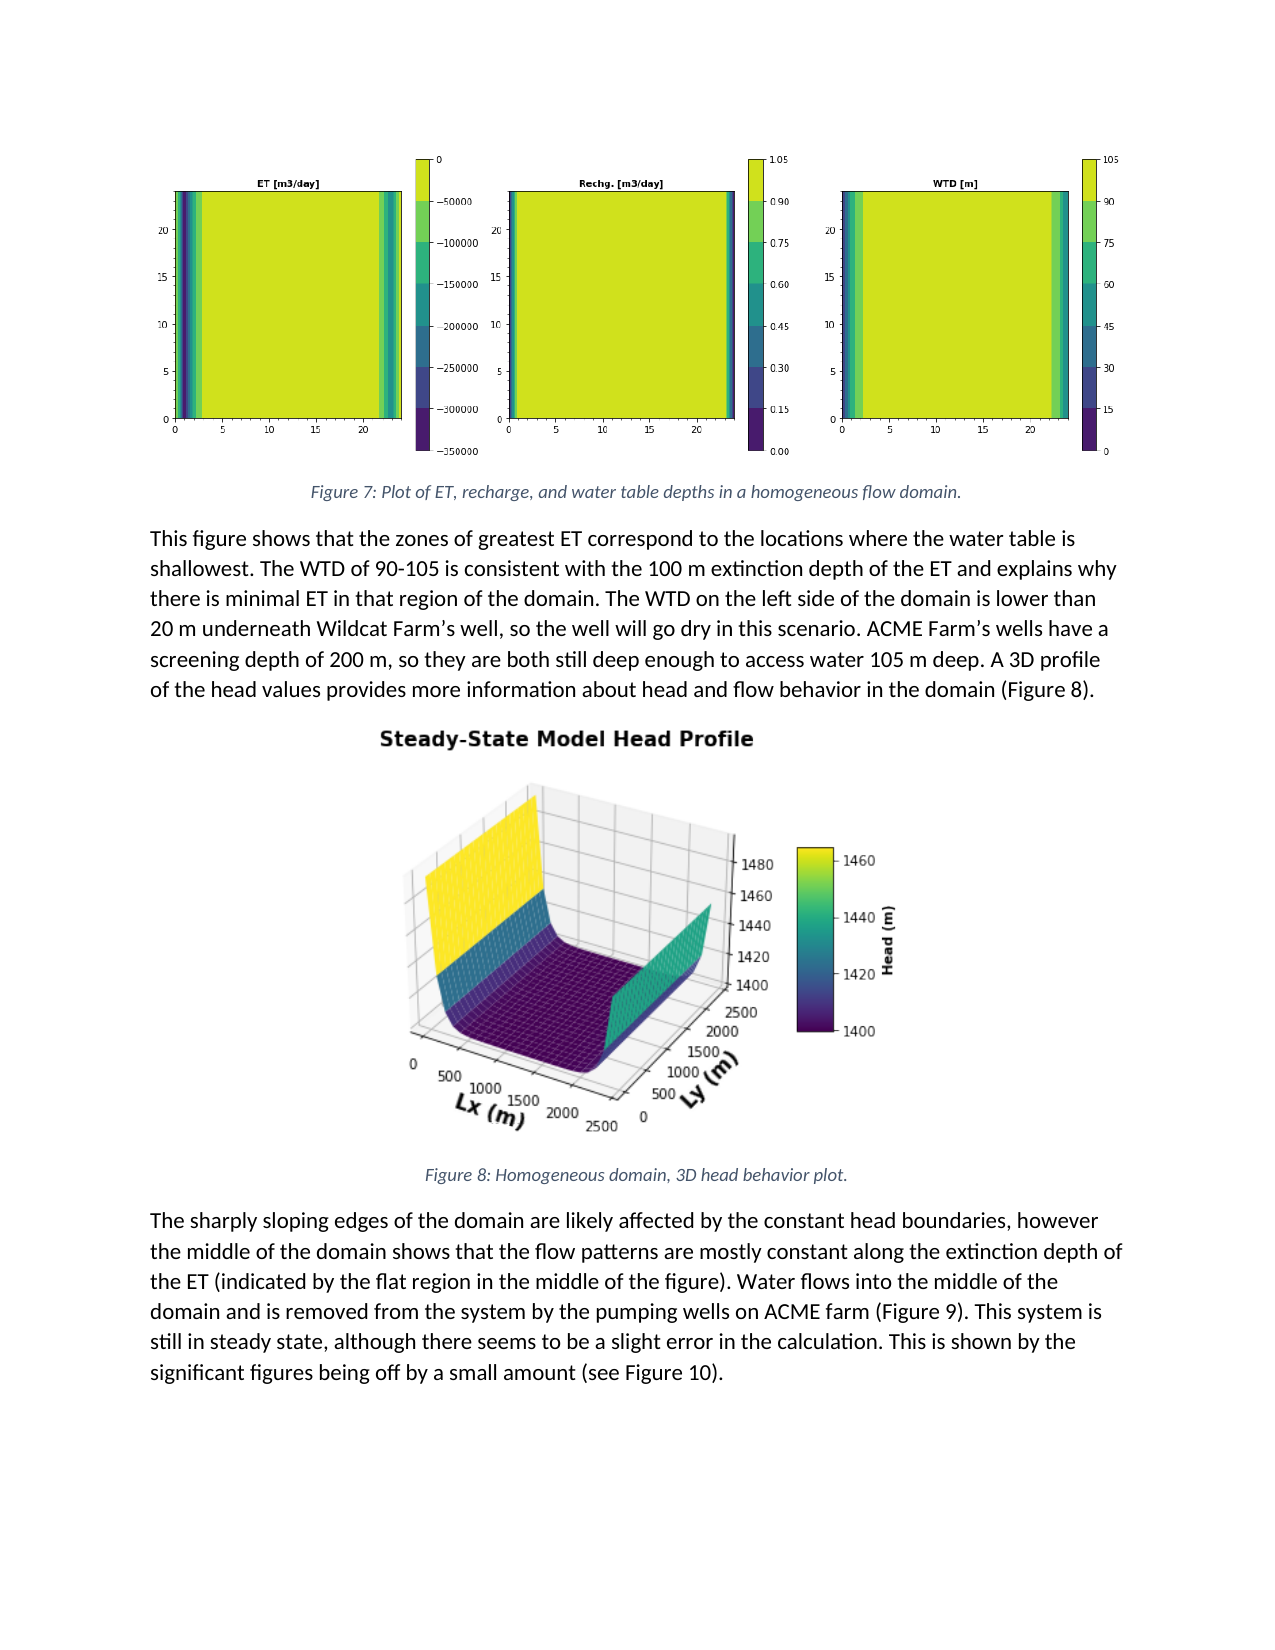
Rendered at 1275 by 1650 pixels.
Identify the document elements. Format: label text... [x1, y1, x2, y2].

text The sharply sloping edges of the domain are likely affected by the constant head boundaries, however the middle of the domain shows that the flow patterns are mostly constant along the extinction depth of the ET (indicated by the flat region in the middle of the figure). Water flows into the middle of the domain and is removed from the system by the pumping wells on ACME farm (Figure 9). This system is still in steady state, although there seems to be a slight error in the calculation. This is shown by the significant figures being off by a small amount (see Figure 10). [150, 1207, 1125, 1386]
picture [150, 150, 1125, 462]
picture [370, 721, 905, 1144]
text This figure shows that the zones of greatest ET correspond to the locations where the water table is shallowest. The WTD of 90-105 is consistent with the 100 m extinction depth of the ET and explains why there is minimal ET in that region of the domain. The WTD on the left side of the domain is lower than 20 m underneath Wildcat Farm’s well, so the well will go dry in this scenario. ACME Farm’s wells have a screening depth of 200 m, so they are both still deep enough to access water 105 m deep. A 3D profile of the head values provides more information about head and flow behavior in the domain (Figure 8). [150, 524, 1125, 703]
